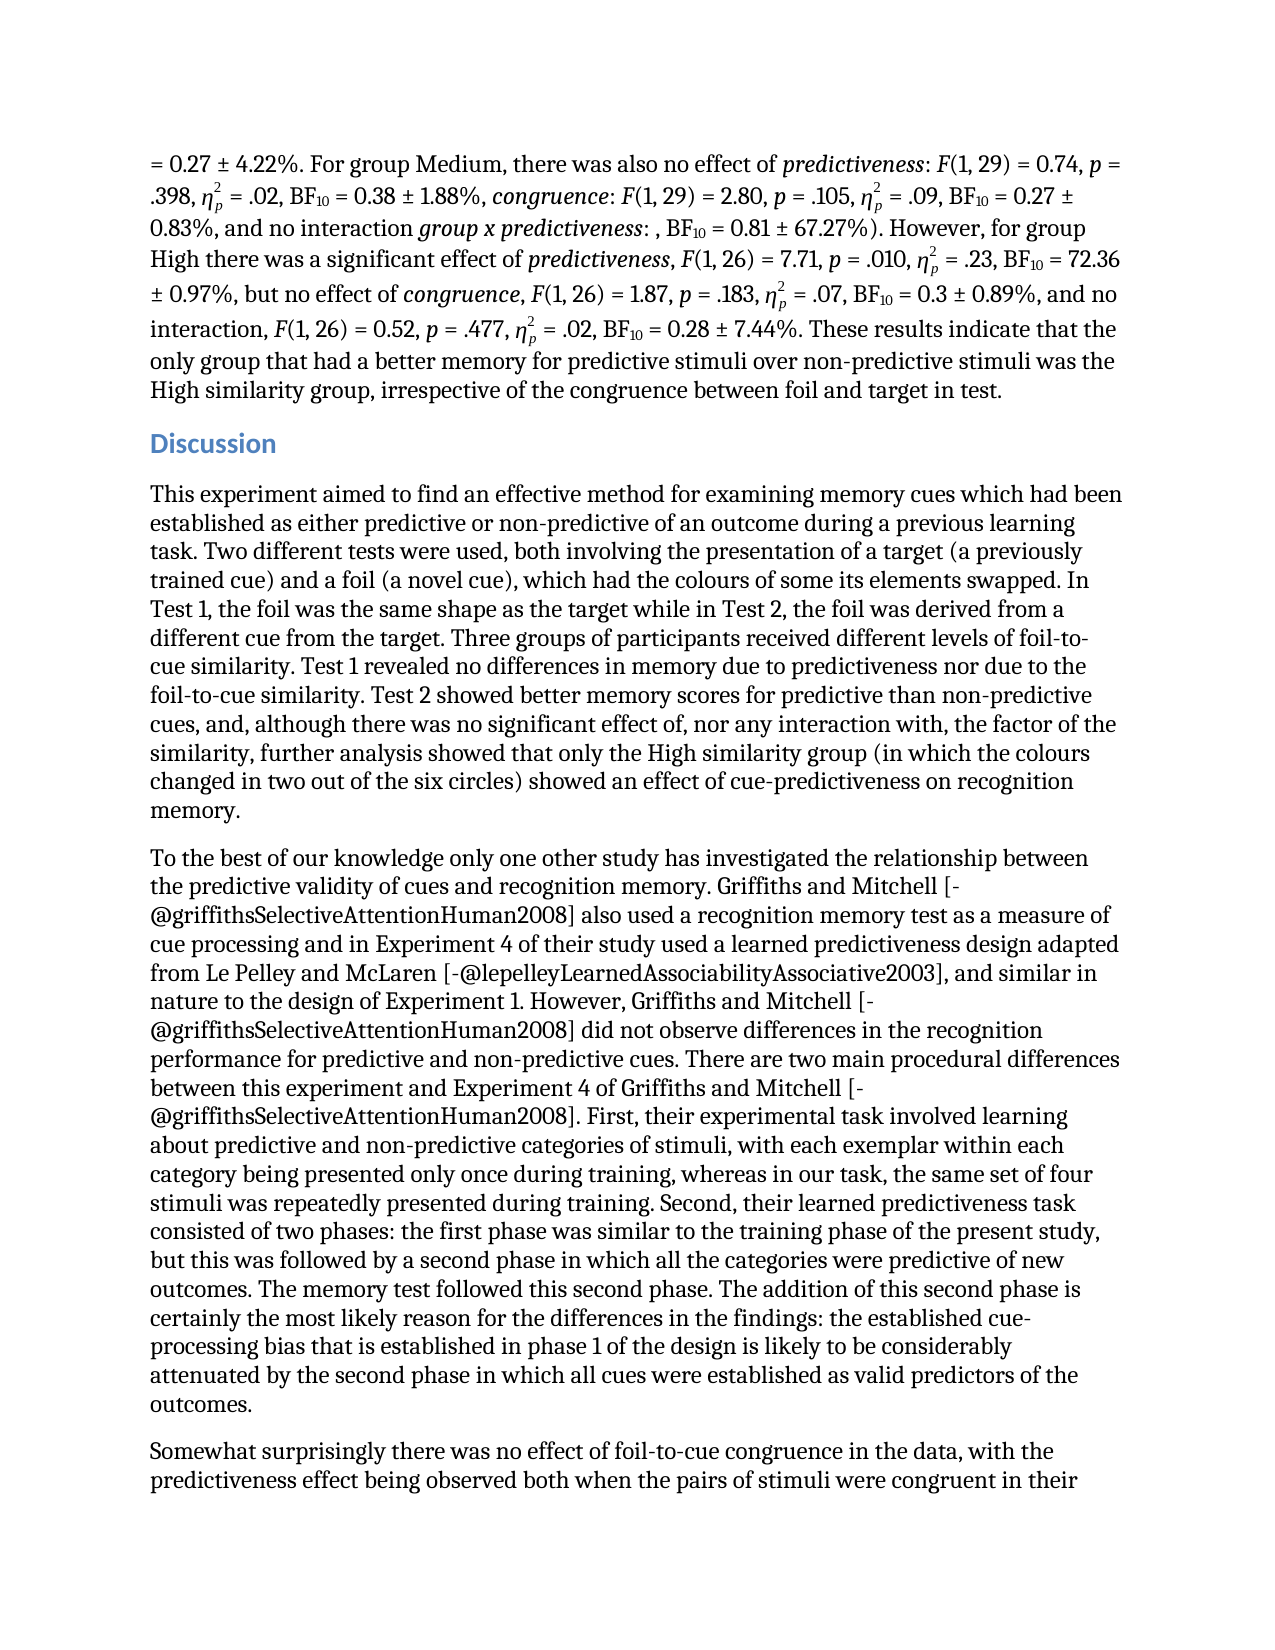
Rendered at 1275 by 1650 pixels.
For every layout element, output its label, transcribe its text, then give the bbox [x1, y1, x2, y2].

text To the best of our knowledge only one other study has investigated the relationship between the predictive validity of cues and recognition memory. Griffiths and Mitchell [-@griffithsSelectiveAttentionHuman2008] also used a recognition memory test as a measure of cue processing and in Experiment 4 of their study used a learned predictiveness design adapted from Le Pelley and McLaren [-@lepelleyLearnedAssociabilityAssociative2003], and similar in nature to the design of Experiment 1. However, Griffiths and Mitchell [-@griffithsSelectiveAttentionHuman2008] did not observe differences in the recognition performance for predictive and non-predictive cues. There are two main procedural differences between this experiment and Experiment 4 of Griffiths and Mitchell [-@griffithsSelectiveAttentionHuman2008]. First, their experimental task involved learning about predictive and non-predictive categories of stimuli, with each exemplar within each category being presented only once during training, whereas in our task, the same set of four stimuli was repeatedly presented during training. Second, their learned predictiveness task consisted of two phases: the first phase was similar to the training phase of the present study, but this was followed by a second phase in which all the categories were predictive of new outcomes. The memory test followed this second phase. The addition of this second phase is certainly the most likely reason for the differences in the findings: the established cue-processing bias that is established in phase 1 of the design is likely to be considerably attenuated by the second phase in which all cues were established as valid predictors of the outcomes. [150, 843, 1125, 1418]
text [150, 150, 1125, 404]
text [150, 1437, 1125, 1495]
subtitle Discussion [150, 425, 1125, 461]
text This experiment aimed to find an effective method for examining memory cues which had been established as either predictive or non-predictive of an outcome during a previous learning task. Two different tests were used, both involving the presentation of a target (a previously trained cue) and a foil (a novel cue), which had the colours of some its elements swapped. In Test 1, the foil was the same shape as the target while in Test 2, the foil was derived from a different cue from the target. Three groups of participants received different levels of foil-to-cue similarity. Test 1 revealed no differences in memory due to predictiveness nor due to the foil-to-cue similarity. Test 2 showed better memory scores for predictive than non-predictive cues, and, although there was no significant effect of, nor any interaction with, the factor of the similarity, further analysis showed that only the High similarity group (in which the colours changed in two out of the six circles) showed an effect of cue-predictiveness on recognition memory. [150, 480, 1125, 825]
